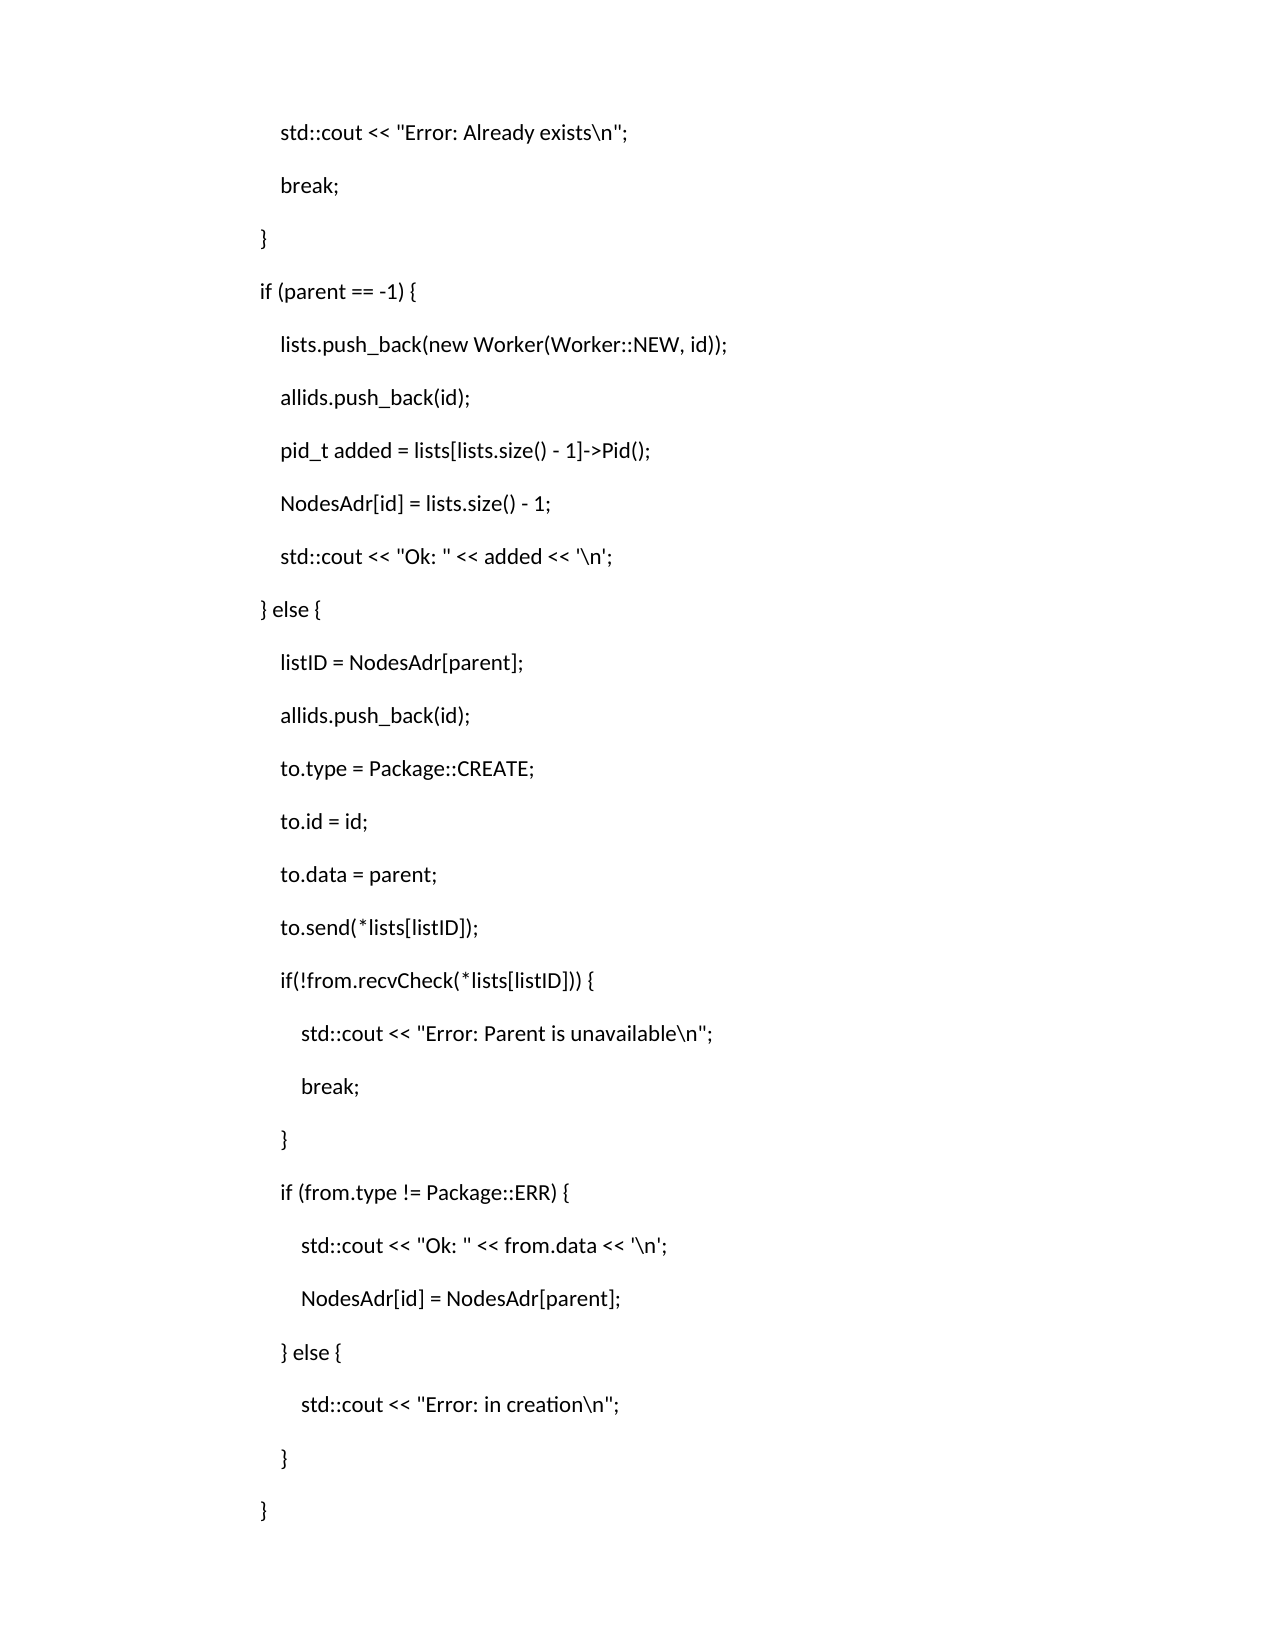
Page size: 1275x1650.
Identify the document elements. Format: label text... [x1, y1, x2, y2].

text break; [177, 1072, 1186, 1101]
text } [177, 224, 1186, 252]
text std::cout << "Error: Already exists\n"; [177, 118, 1186, 146]
text break; [177, 171, 1186, 199]
text } else { [177, 595, 1186, 623]
text if(!from.recvCheck(*lists[listID])) { [177, 966, 1186, 994]
text to.data = parent; [177, 860, 1186, 888]
text std::cout << "Error: in creation\n"; [177, 1391, 1186, 1419]
text std::cout << "Ok: " << from.data << '\n'; [177, 1232, 1186, 1259]
text lists.push_back(new Worker(Worker::NEW, id)); [177, 330, 1186, 358]
text listID = NodesAdr[parent]; [177, 648, 1186, 676]
text } [177, 1444, 1186, 1472]
text NodesAdr[id] = NodesAdr[parent]; [177, 1284, 1186, 1313]
text } [177, 1126, 1186, 1153]
text allids.push_back(id); [177, 383, 1186, 411]
text } else { [177, 1338, 1186, 1366]
text if (from.type != Package::ERR) { [177, 1178, 1186, 1207]
text std::cout << "Ok: " << added << '\n'; [177, 542, 1186, 570]
text allids.push_back(id); [177, 701, 1186, 729]
text if (parent == -1) { [177, 277, 1186, 305]
text NodesAdr[id] = lists.size() - 1; [177, 489, 1186, 517]
text to.type = Package::CREATE; [177, 754, 1186, 782]
text to.send(*lists[listID]); [177, 913, 1186, 941]
text to.id = id; [177, 807, 1186, 835]
text pid_t added = lists[lists.size() - 1]->Pid(); [177, 436, 1186, 464]
text } [177, 1497, 1186, 1525]
text std::cout << "Error: Parent is unavailable\n"; [177, 1019, 1186, 1047]
